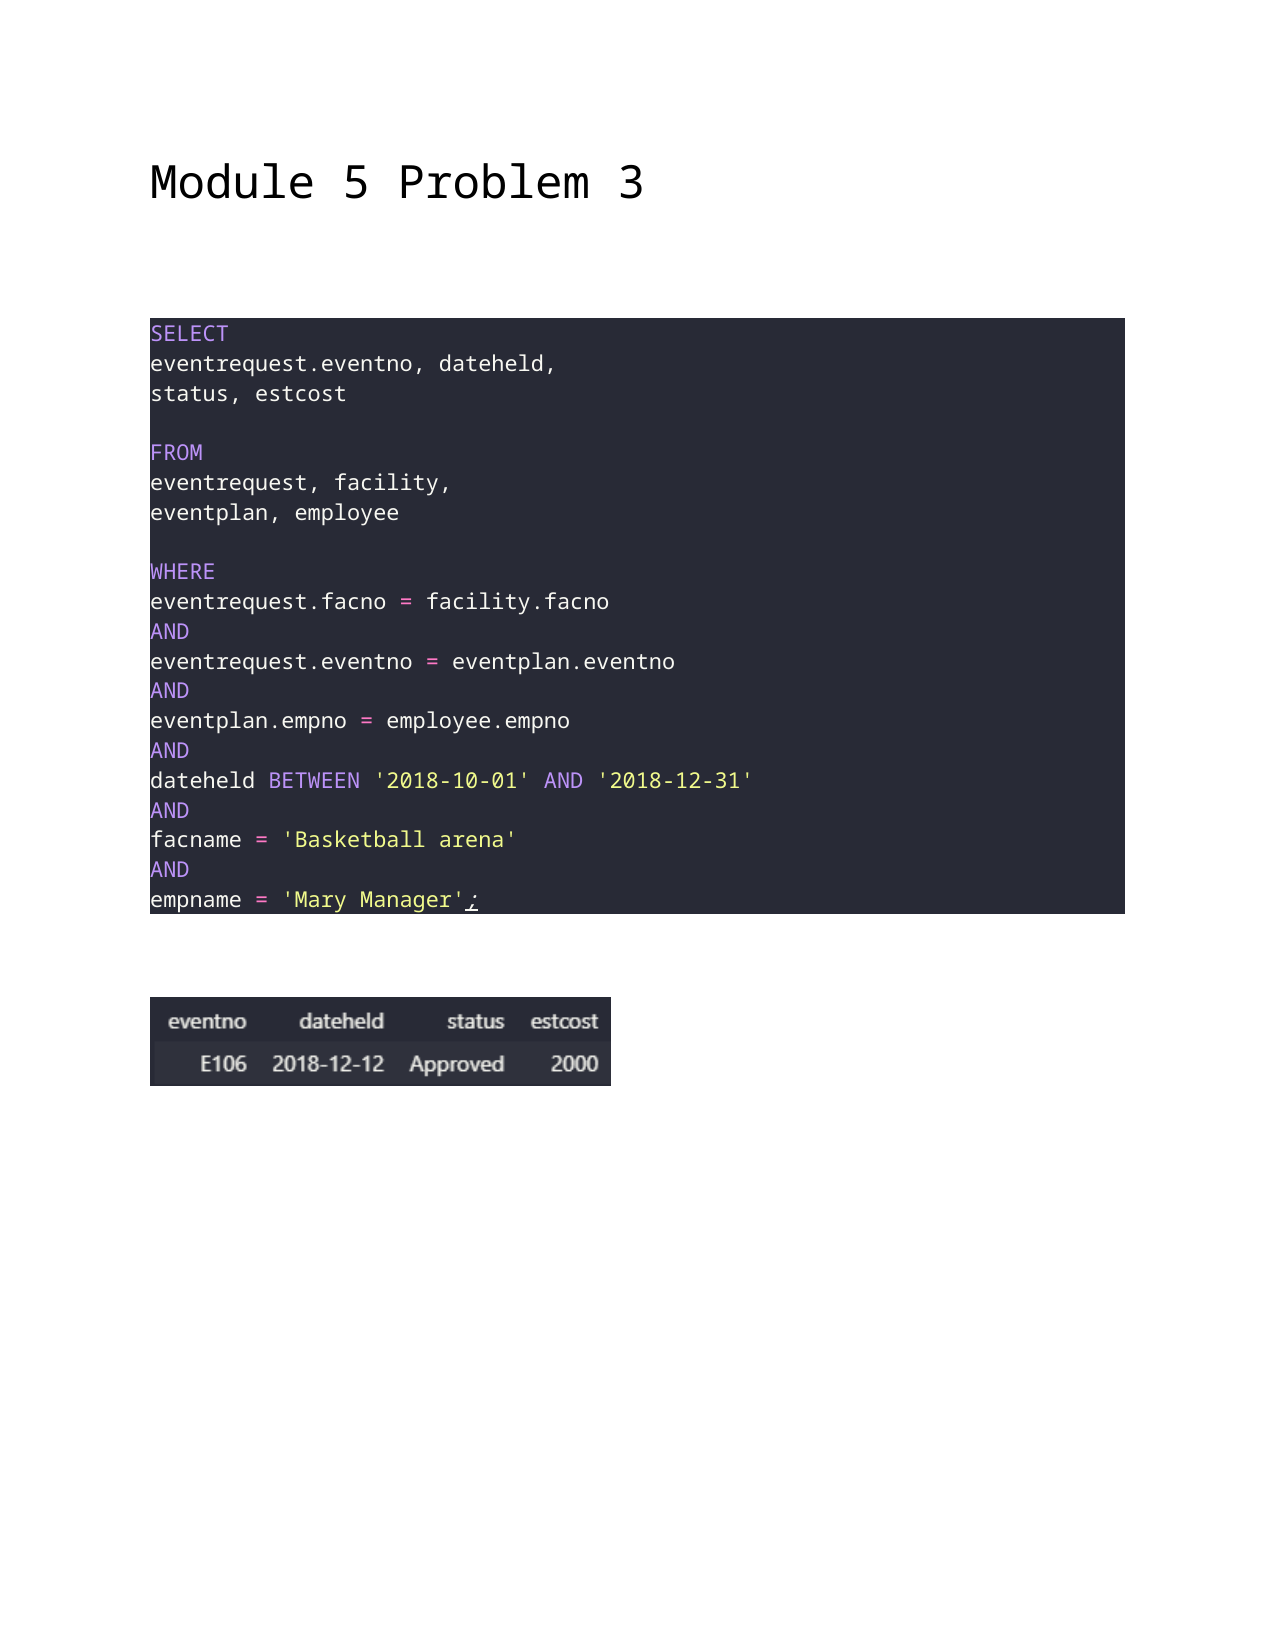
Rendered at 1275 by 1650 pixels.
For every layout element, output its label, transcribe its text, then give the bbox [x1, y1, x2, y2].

text status, estcost [150, 377, 1125, 407]
text FROM [150, 437, 1125, 467]
text AND [150, 735, 1125, 765]
text empname = 'Mary Manager'; [150, 884, 1125, 914]
text eventrequest, facility, [150, 467, 1125, 497]
text eventrequest.eventno = eventplan.eventno [150, 646, 1125, 675]
text eventrequest.facno = facility.facno [150, 586, 1125, 616]
text AND [150, 794, 1125, 824]
text Module 5 Problem 3 [150, 150, 1125, 212]
text dateheld BETWEEN '2018-10-01' AND '2018-12-31' [150, 765, 1125, 794]
text SELECT [150, 318, 1125, 348]
text WHERE [150, 556, 1125, 586]
text eventplan.empno = employee.empno [150, 705, 1125, 735]
text facname = 'Basketball arena' [150, 824, 1125, 854]
text eventrequest.eventno, dateheld, [150, 348, 1125, 377]
picture [150, 997, 611, 1086]
text eventplan, employee [150, 497, 1125, 526]
text AND [150, 854, 1125, 884]
text AND [150, 616, 1125, 646]
text AND [150, 675, 1125, 705]
